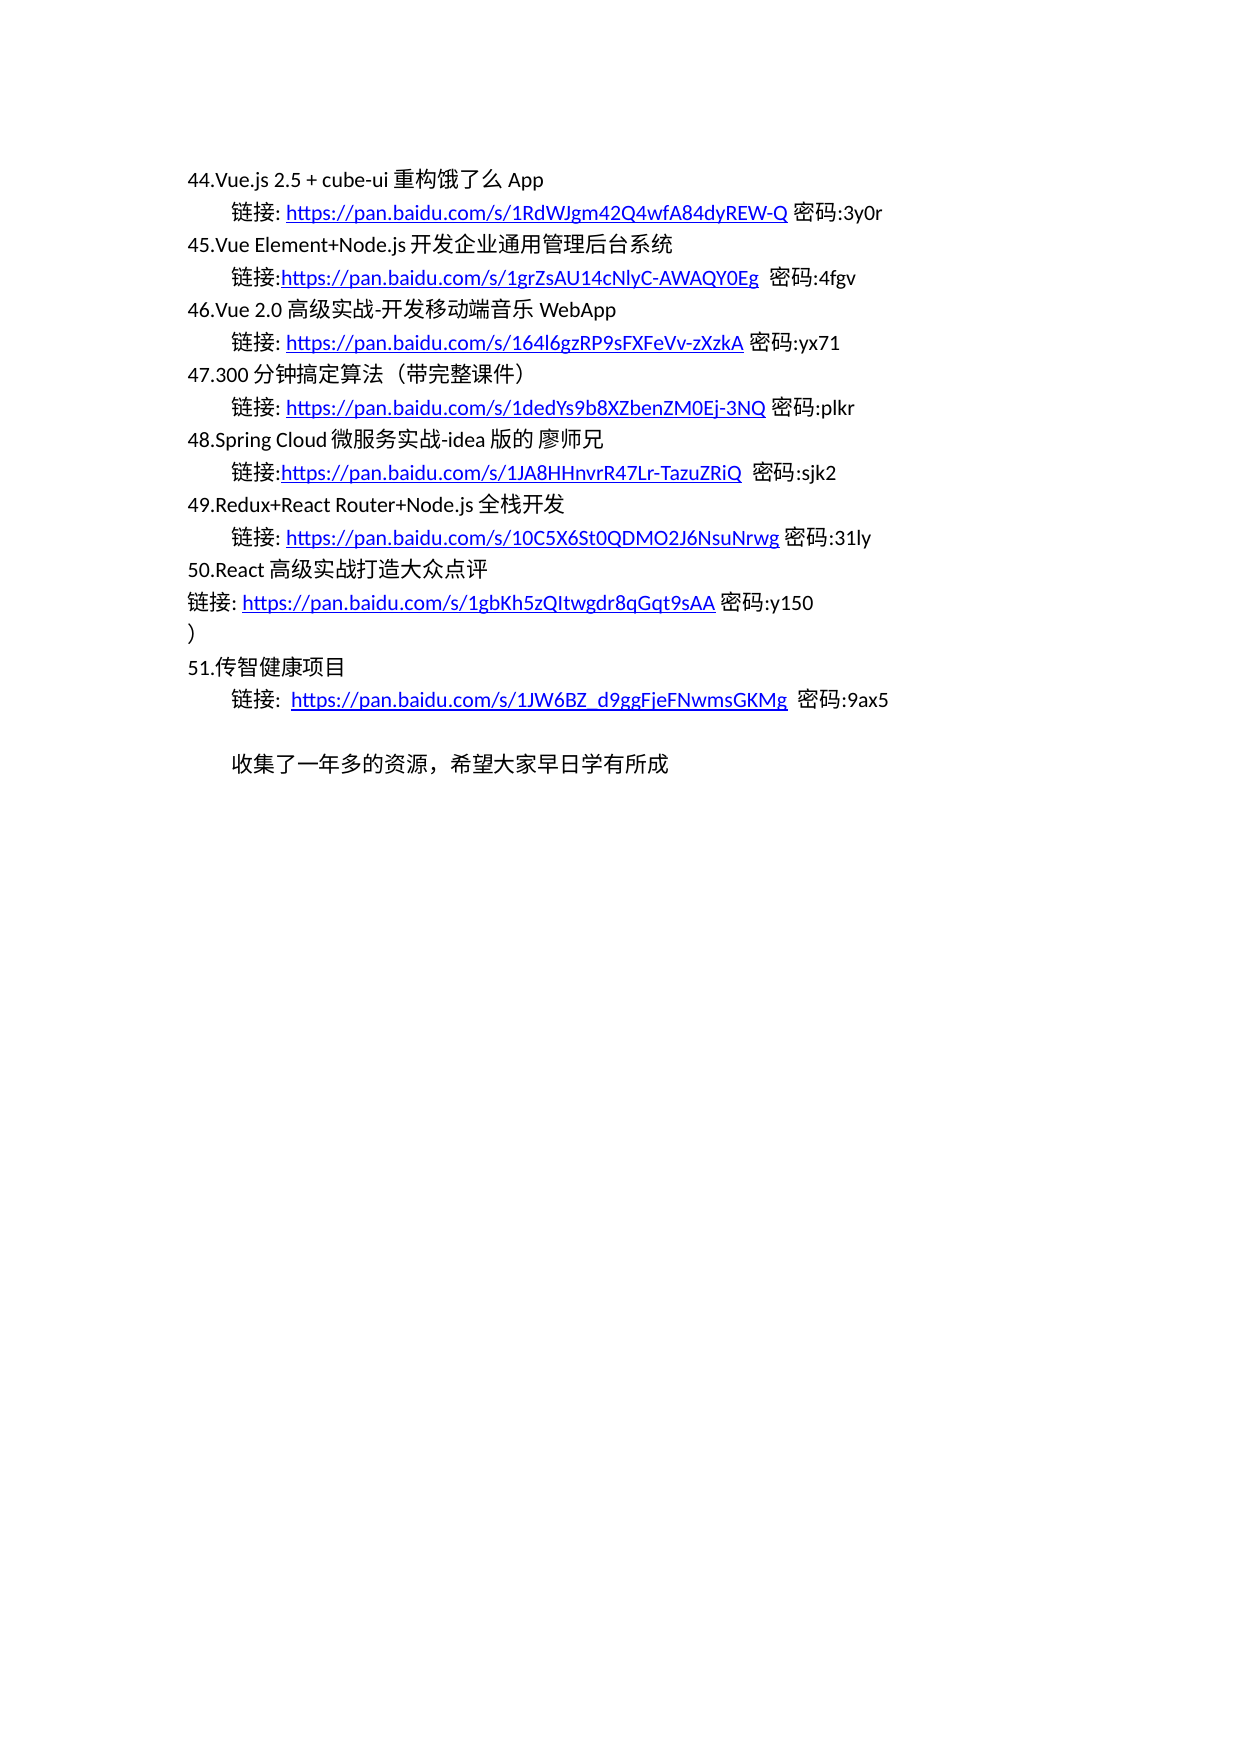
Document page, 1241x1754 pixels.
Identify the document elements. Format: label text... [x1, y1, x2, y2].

list Vue.js 2.5 + cube-ui 重构饿了么 App [187, 162, 1053, 194]
list ） [187, 617, 1053, 649]
list 链接: https://pan.baidu.com/s/1JW6BZ_d9ggFjeFNwmsGKMg 密码:9ax5 [187, 682, 1053, 714]
list 链接: https://pan.baidu.com/s/1gbKh5zQItwgdr8qGqt9sAA 密码:y150 [187, 584, 1053, 617]
list React高级实战打造大众点评 [187, 552, 1053, 584]
list Vue 2.0 高级实战-开发移动端音乐 WebApp [187, 292, 1053, 324]
list 300分钟搞定算法（带完整课件） [187, 357, 1053, 389]
list 传智健康项目 [187, 649, 1053, 682]
list 链接:https://pan.baidu.com/s/1JA8HHnvrR47Lr-TazuZRiQ 密码:sjk2 [187, 454, 1053, 487]
list Vue Element+Node.js开发企业通用管理后台系统 [187, 227, 1053, 259]
list 链接:https://pan.baidu.com/s/1grZsAU14cNlyC-AWAQY0Eg 密码:4fgv [187, 259, 1053, 292]
list 链接: https://pan.baidu.com/s/10C5X6St0QDMO2J6NsuNrwg 密码:31ly [187, 519, 1053, 552]
list 链接: https://pan.baidu.com/s/1RdWJgm42Q4wfA84dyREW-Q 密码:3y0r [187, 194, 1053, 227]
list 收集了一年多的资源，希望大家早日学有所成 [187, 747, 1053, 779]
list 链接: https://pan.baidu.com/s/1dedYs9b8XZbenZM0Ej-3NQ 密码:plkr [187, 389, 1053, 422]
list Spring Cloud微服务实战-idea版的 廖师兄 [187, 422, 1053, 454]
list 链接: https://pan.baidu.com/s/164l6gzRP9sFXFeVv-zXzkA 密码:yx71 [187, 324, 1053, 357]
list Redux+React Router+Node.js全栈开发 [187, 487, 1053, 519]
